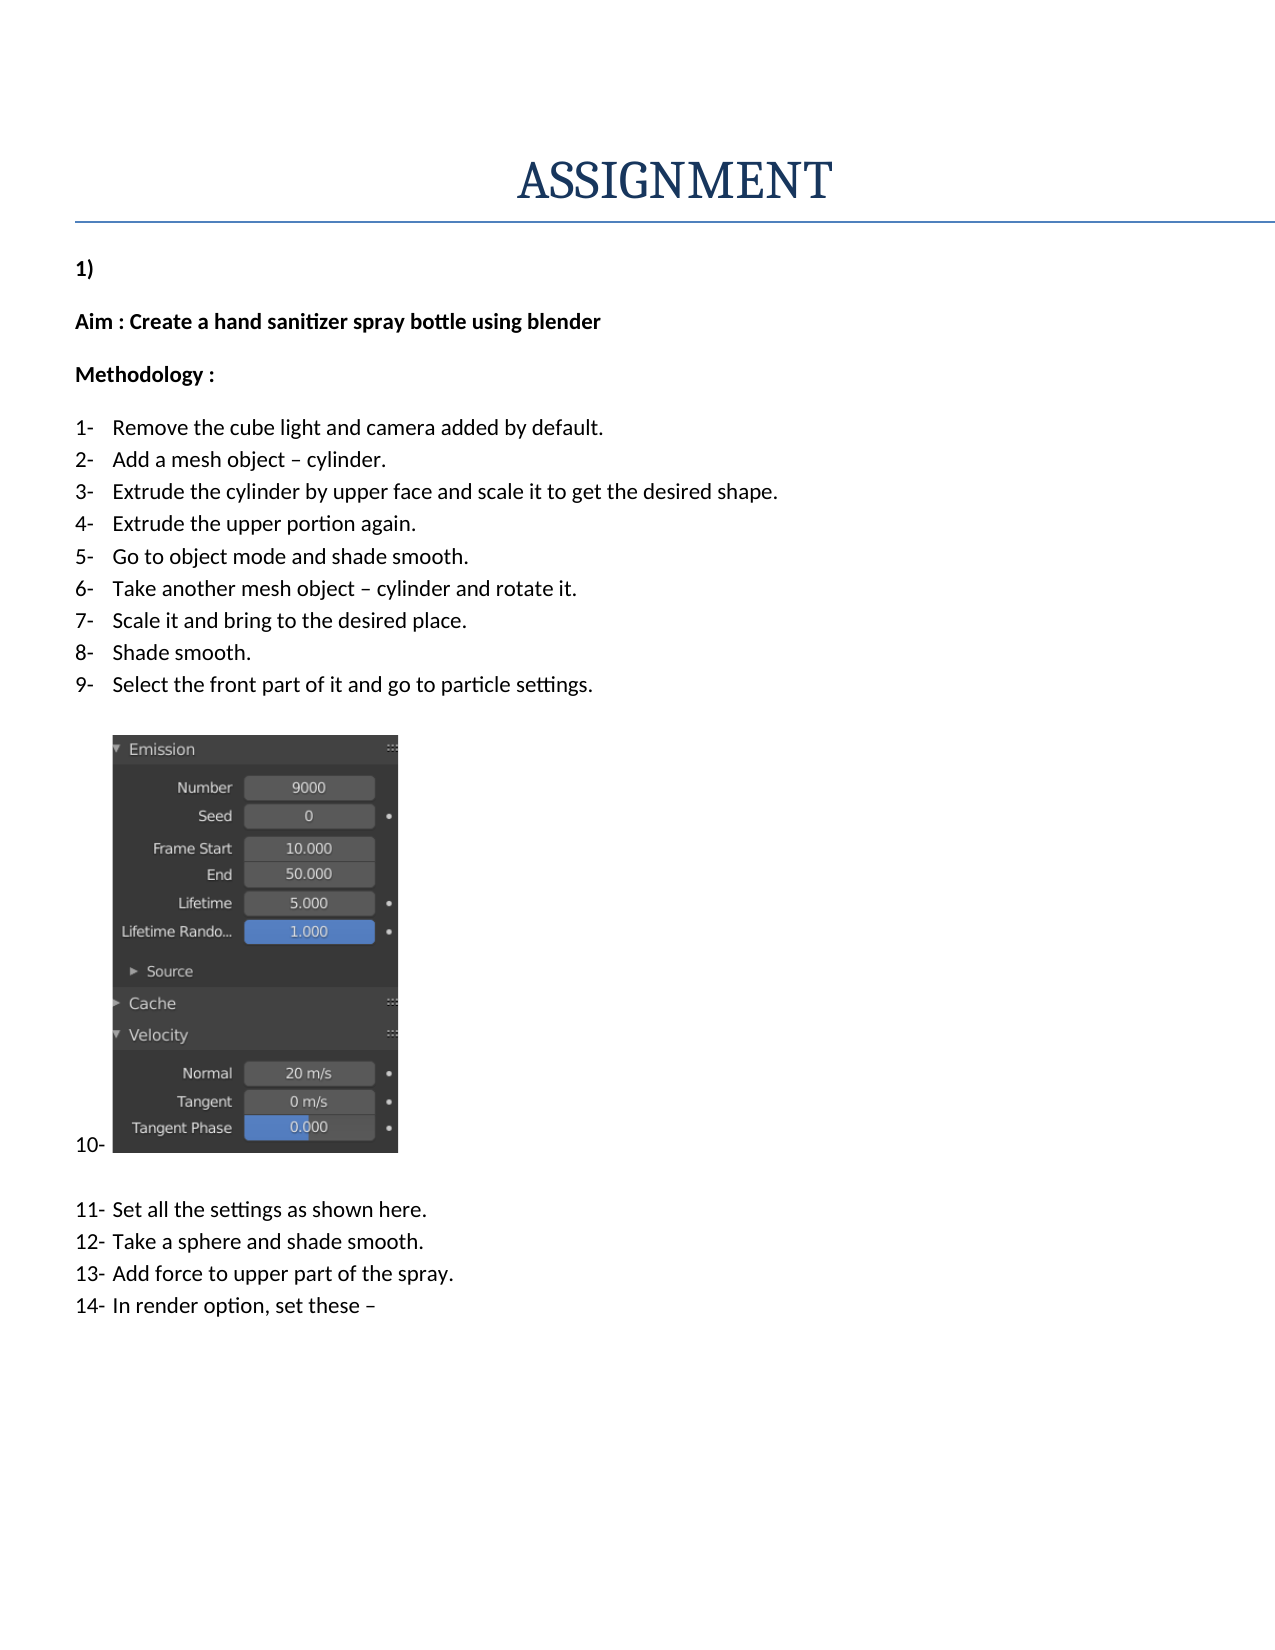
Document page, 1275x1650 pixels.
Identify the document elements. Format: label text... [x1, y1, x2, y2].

text 1) [75, 254, 1275, 282]
list Shade smooth. [75, 638, 1275, 666]
list Take another mesh object – cylinder and rotate it. [75, 574, 1275, 602]
title ASSIGNMENT [75, 150, 1275, 221]
list Scale it and bring to the desired place. [75, 606, 1275, 634]
list Take a sphere and shade smooth. [75, 1227, 1275, 1255]
list Remove the cube light and camera added by default. [75, 413, 1275, 441]
list Select the front part of it and go to particle settings. [75, 671, 1275, 698]
list Add force to upper part of the spray. [75, 1259, 1275, 1287]
text Methodology : [75, 360, 1275, 388]
list Extrude the cylinder by upper face and scale it to get the desired shape. [75, 477, 1275, 505]
list Extrude the upper portion again. [75, 509, 1275, 538]
text Aim : Create a hand sanitizer spray bottle using blender [75, 307, 1275, 335]
list Add a mesh object – cylinder. [75, 445, 1275, 473]
list Set all the settings as shown here. [75, 1195, 1275, 1223]
picture [112, 735, 399, 1153]
list In render option, set these – [75, 1292, 1275, 1319]
list Go to object mode and shade smooth. [75, 542, 1275, 570]
